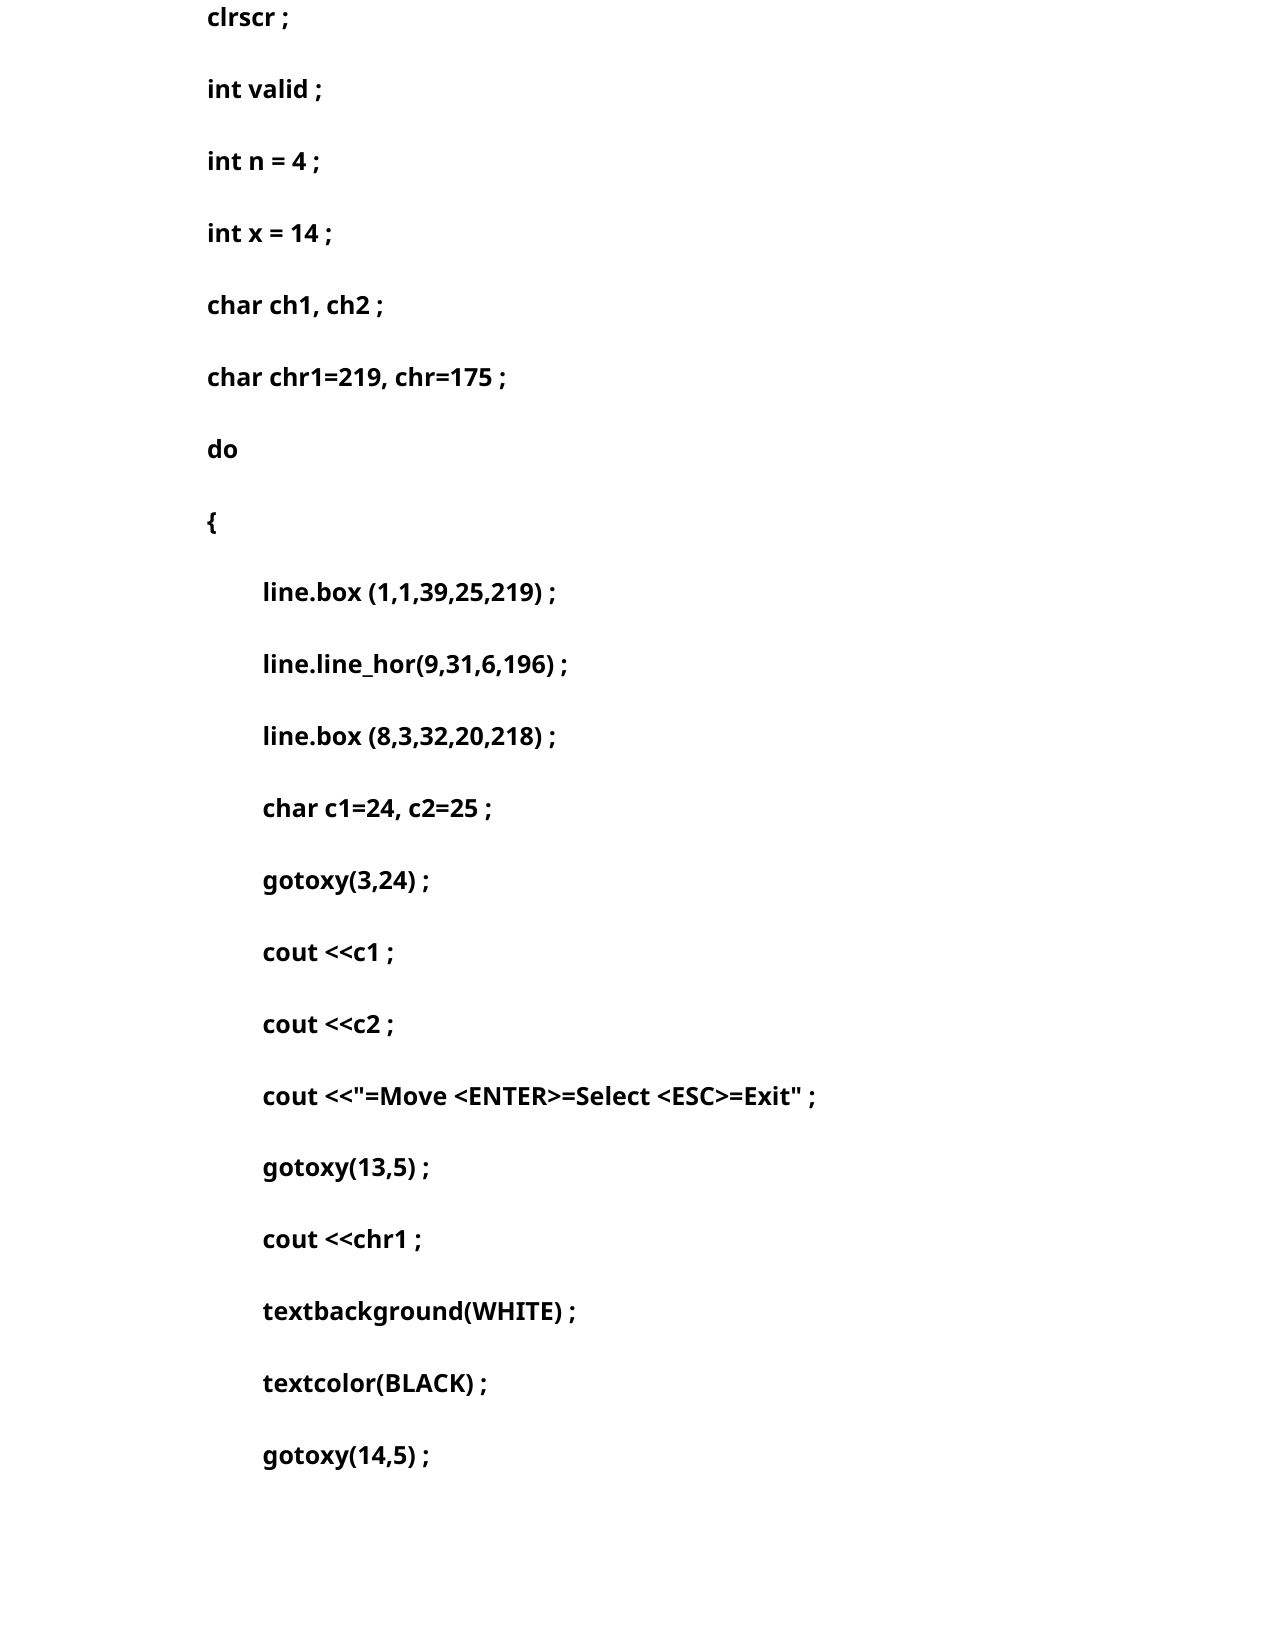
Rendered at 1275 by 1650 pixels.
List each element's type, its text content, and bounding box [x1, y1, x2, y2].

text { [187, 503, 1162, 537]
text textbackground(WHITE) ; [187, 1294, 1162, 1328]
text char ch1, ch2 ; [187, 287, 1162, 322]
text cout <<"=Move <ENTER>=Select <ESC>=Exit" ; [187, 1078, 1162, 1112]
text cout <<chr1 ; [187, 1222, 1162, 1256]
text cout <<c2 ; [187, 1006, 1162, 1040]
text int valid ; [187, 72, 1162, 106]
text gotoxy(3,24) ; [187, 862, 1162, 897]
text do [187, 431, 1162, 465]
text gotoxy(14,5) ; [187, 1437, 1162, 1472]
text cout <<c1 ; [187, 934, 1162, 968]
text line.box (1,1,39,25,219) ; [187, 575, 1162, 609]
text int n = 4 ; [187, 144, 1162, 178]
text char chr1=219, chr=175 ; [187, 359, 1162, 393]
text gotoxy(13,5) ; [187, 1150, 1162, 1184]
text line.box (8,3,32,20,218) ; [187, 719, 1162, 753]
text clrscr ; [187, 0, 1162, 34]
text line.line_hor(9,31,6,196) ; [187, 647, 1162, 681]
text int x = 14 ; [187, 216, 1162, 250]
text char c1=24, c2=25 ; [187, 791, 1162, 825]
text textcolor(BLACK) ; [187, 1366, 1162, 1400]
